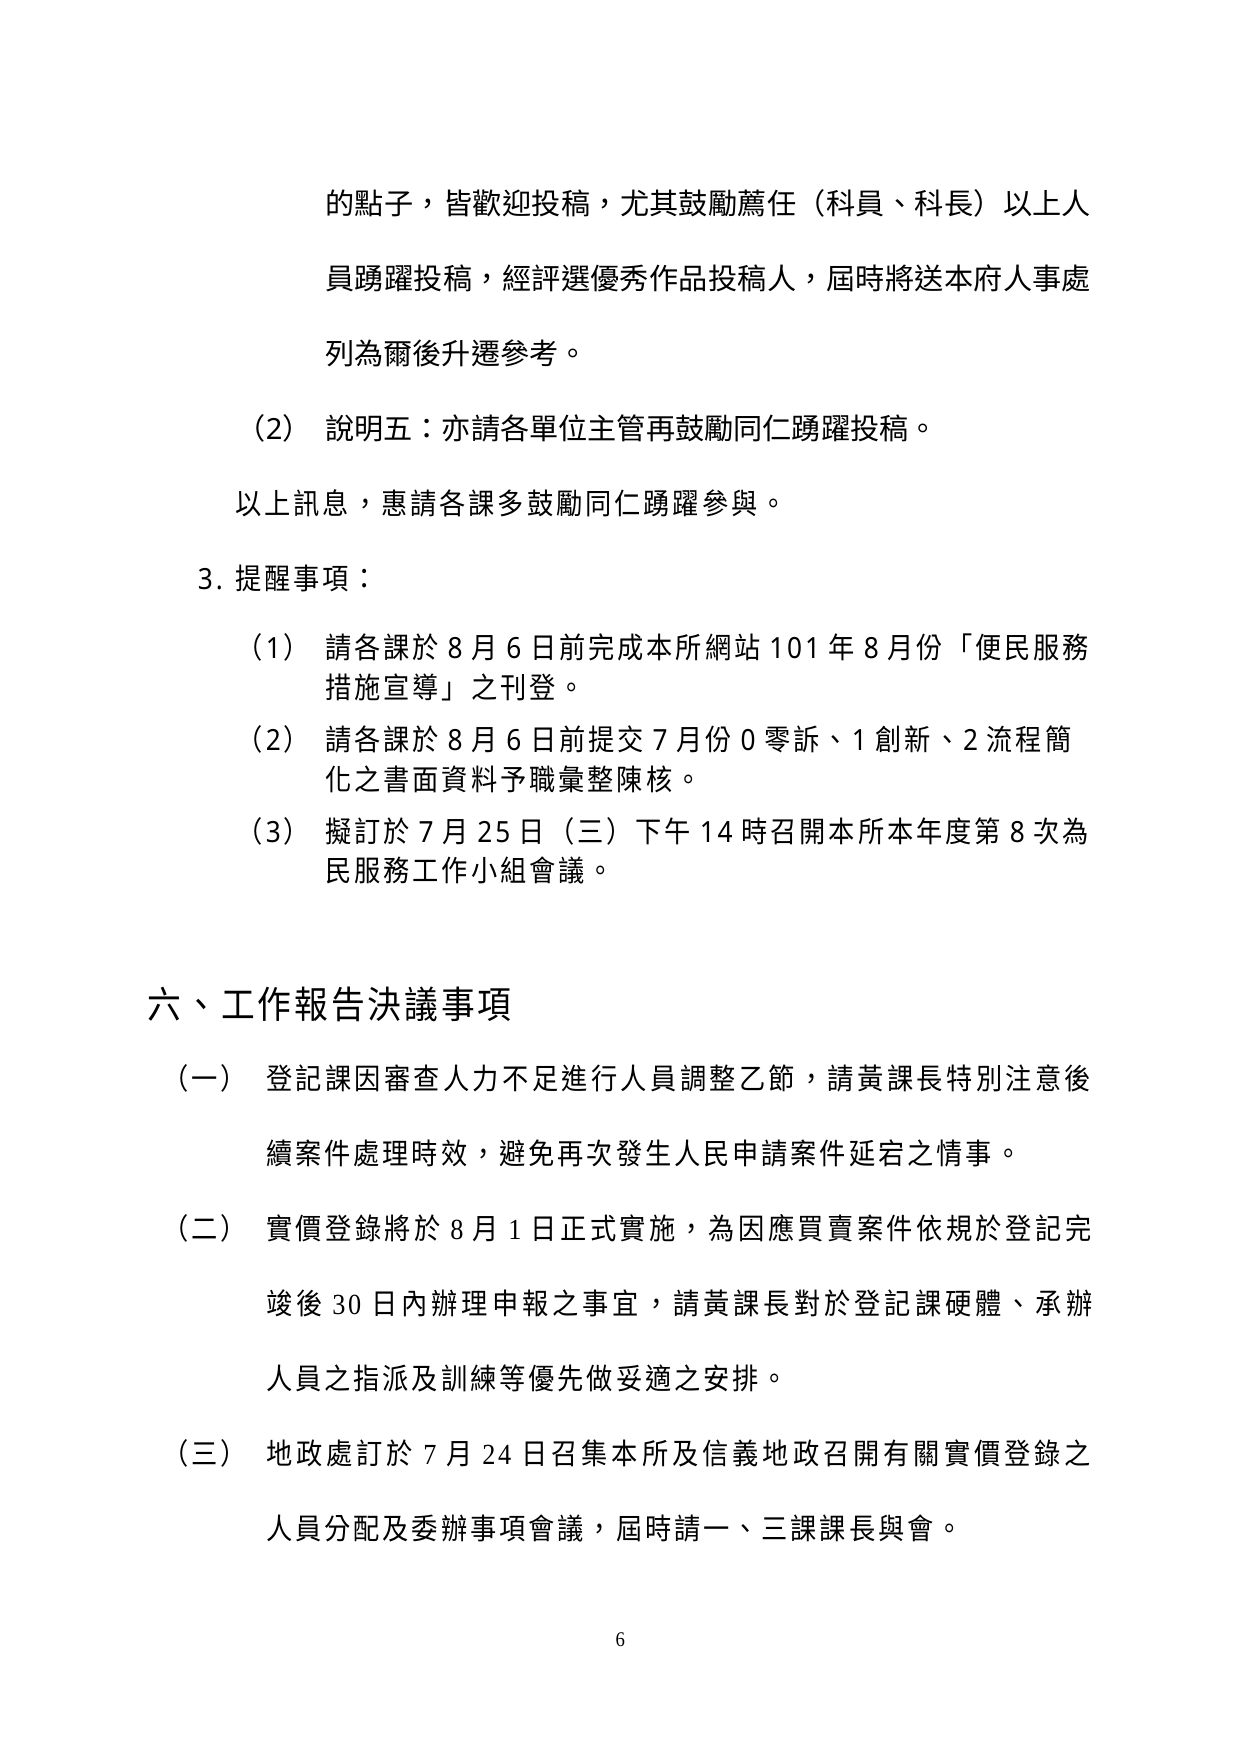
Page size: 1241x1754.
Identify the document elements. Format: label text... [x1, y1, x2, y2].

list 提醒事項： [198, 539, 1092, 614]
list 實價登錄將於8月1日正式實施，為因應買賣案件依規於登記完竣後30日內辦理申報之事宜，請黃課長對於登記課硬體、承辦人員之指派及訓練等優先做妥適之安排。 [162, 1189, 1092, 1414]
list 登記課因審查人力不足進行人員調整乙節，請黃課長特別注意後續案件處理時效，避免再次發生人民申請案件延宕之情事。 [162, 1039, 1092, 1189]
list 說明五：亦請各單位主管再鼓勵同仁踴躍投稿。 [236, 389, 1092, 464]
list 請各課於8月6日前完成本所網站101年8月份「便民服務措施宣導」之刊登。 [236, 627, 1092, 706]
text 以上訊息，惠請各課多鼓勵同仁踴躍參與。 [235, 464, 1092, 539]
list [236, 164, 1092, 389]
list 請各課於8月6日前提交7月份0零訴、1創新、2流程簡化之書面資料予職彙整陳核。 [236, 719, 1092, 798]
text 六、工作報告決議事項 [148, 964, 1092, 1039]
list 擬訂於7月25日（三）下午14時召開本所本年度第8次為民服務工作小組會議。 [236, 810, 1092, 889]
list 地政處訂於7月24日召集本所及信義地政召開有關實價登錄之人員分配及委辦事項會議，屆時請一、三課課長與會。 [162, 1414, 1092, 1564]
